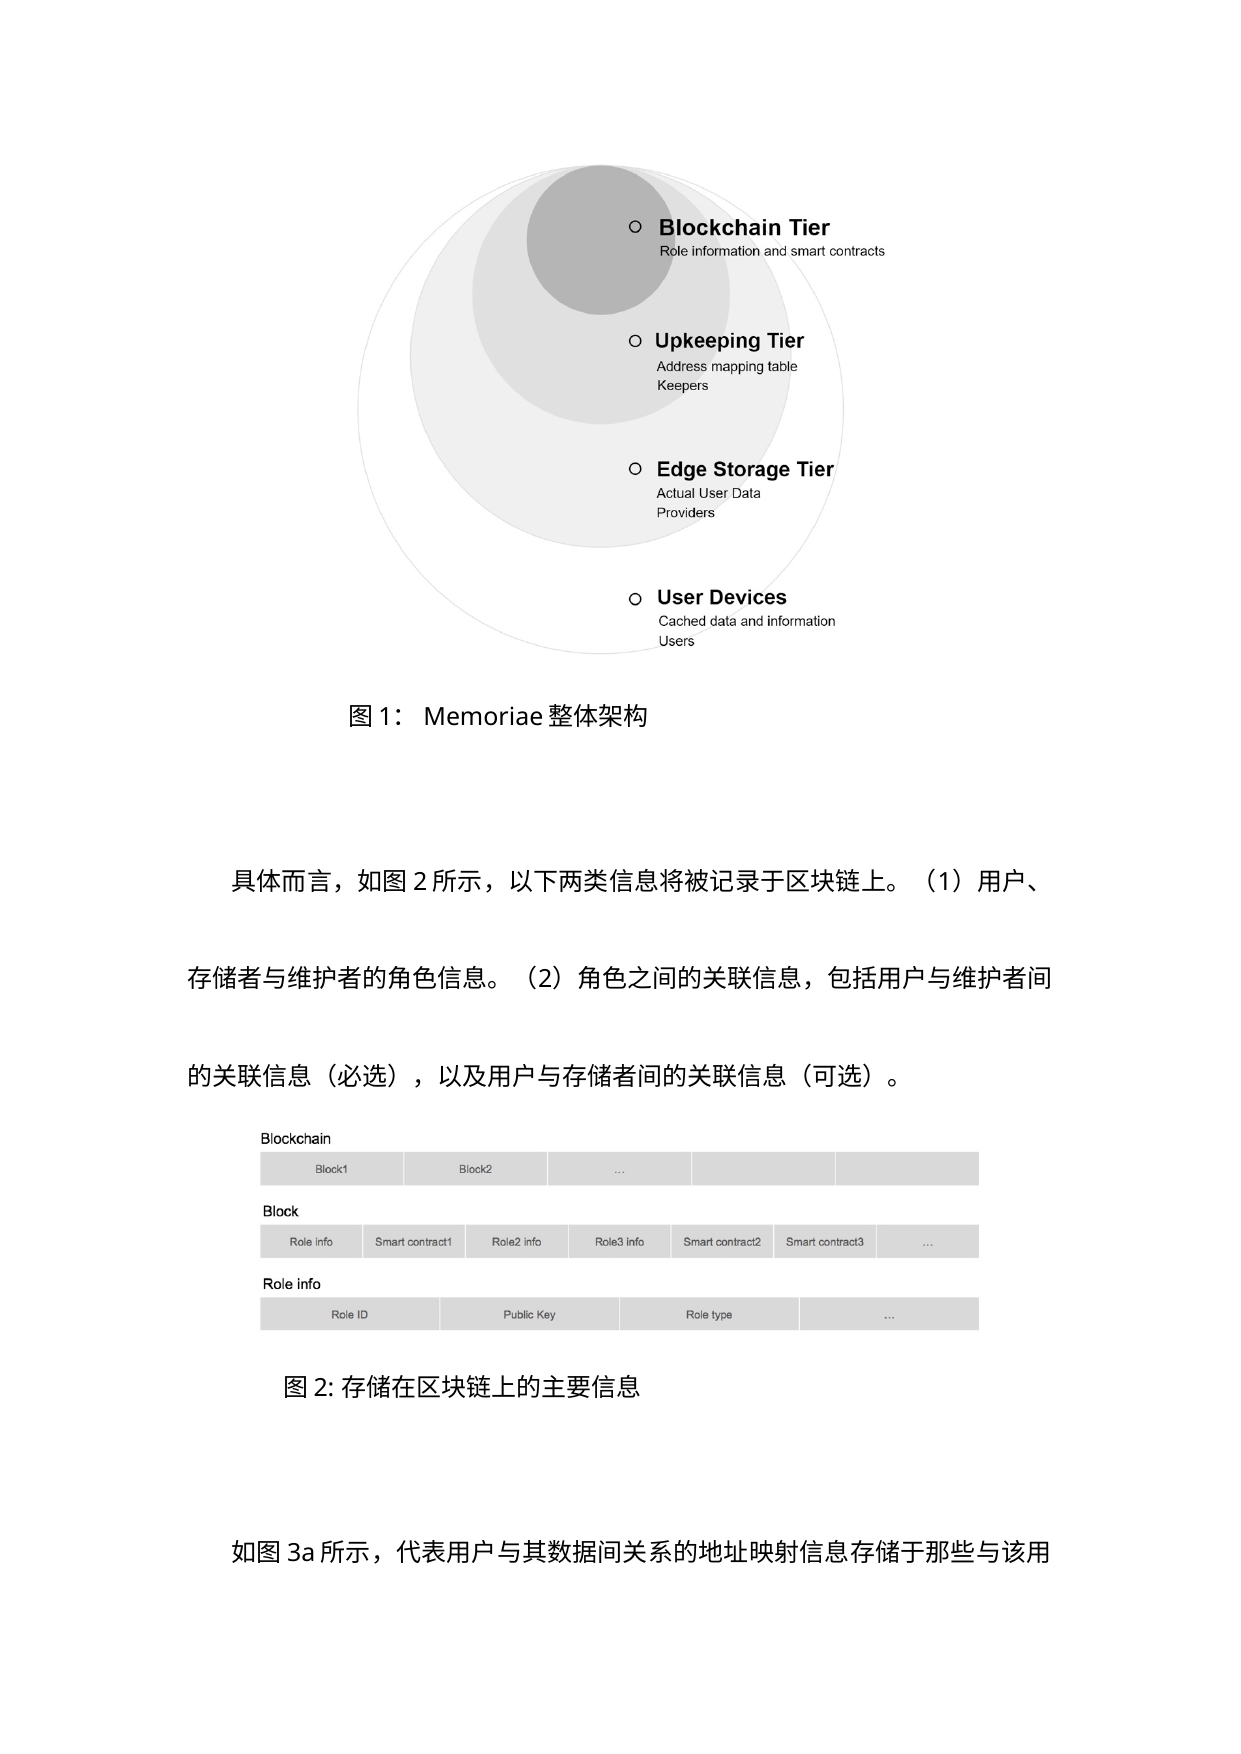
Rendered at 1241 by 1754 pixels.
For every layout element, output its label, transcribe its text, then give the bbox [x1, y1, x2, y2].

picture [256, 1125, 984, 1336]
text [187, 1518, 1053, 1583]
text 图2: 存储在区块链上的主要信息 [187, 1353, 1053, 1418]
picture [337, 162, 903, 659]
text 图1： Memoriae整体架构 [187, 682, 1053, 747]
text 具体而言，如图2所示，以下两类信息将被记录于区块链上。（1）用户、存储者与维护者的角色信息。（2）角色之间的关联信息，包括用户与维护者间的关联信息（必选），以及用户与存储者间的关联信息（可选）。 [187, 847, 1053, 1107]
